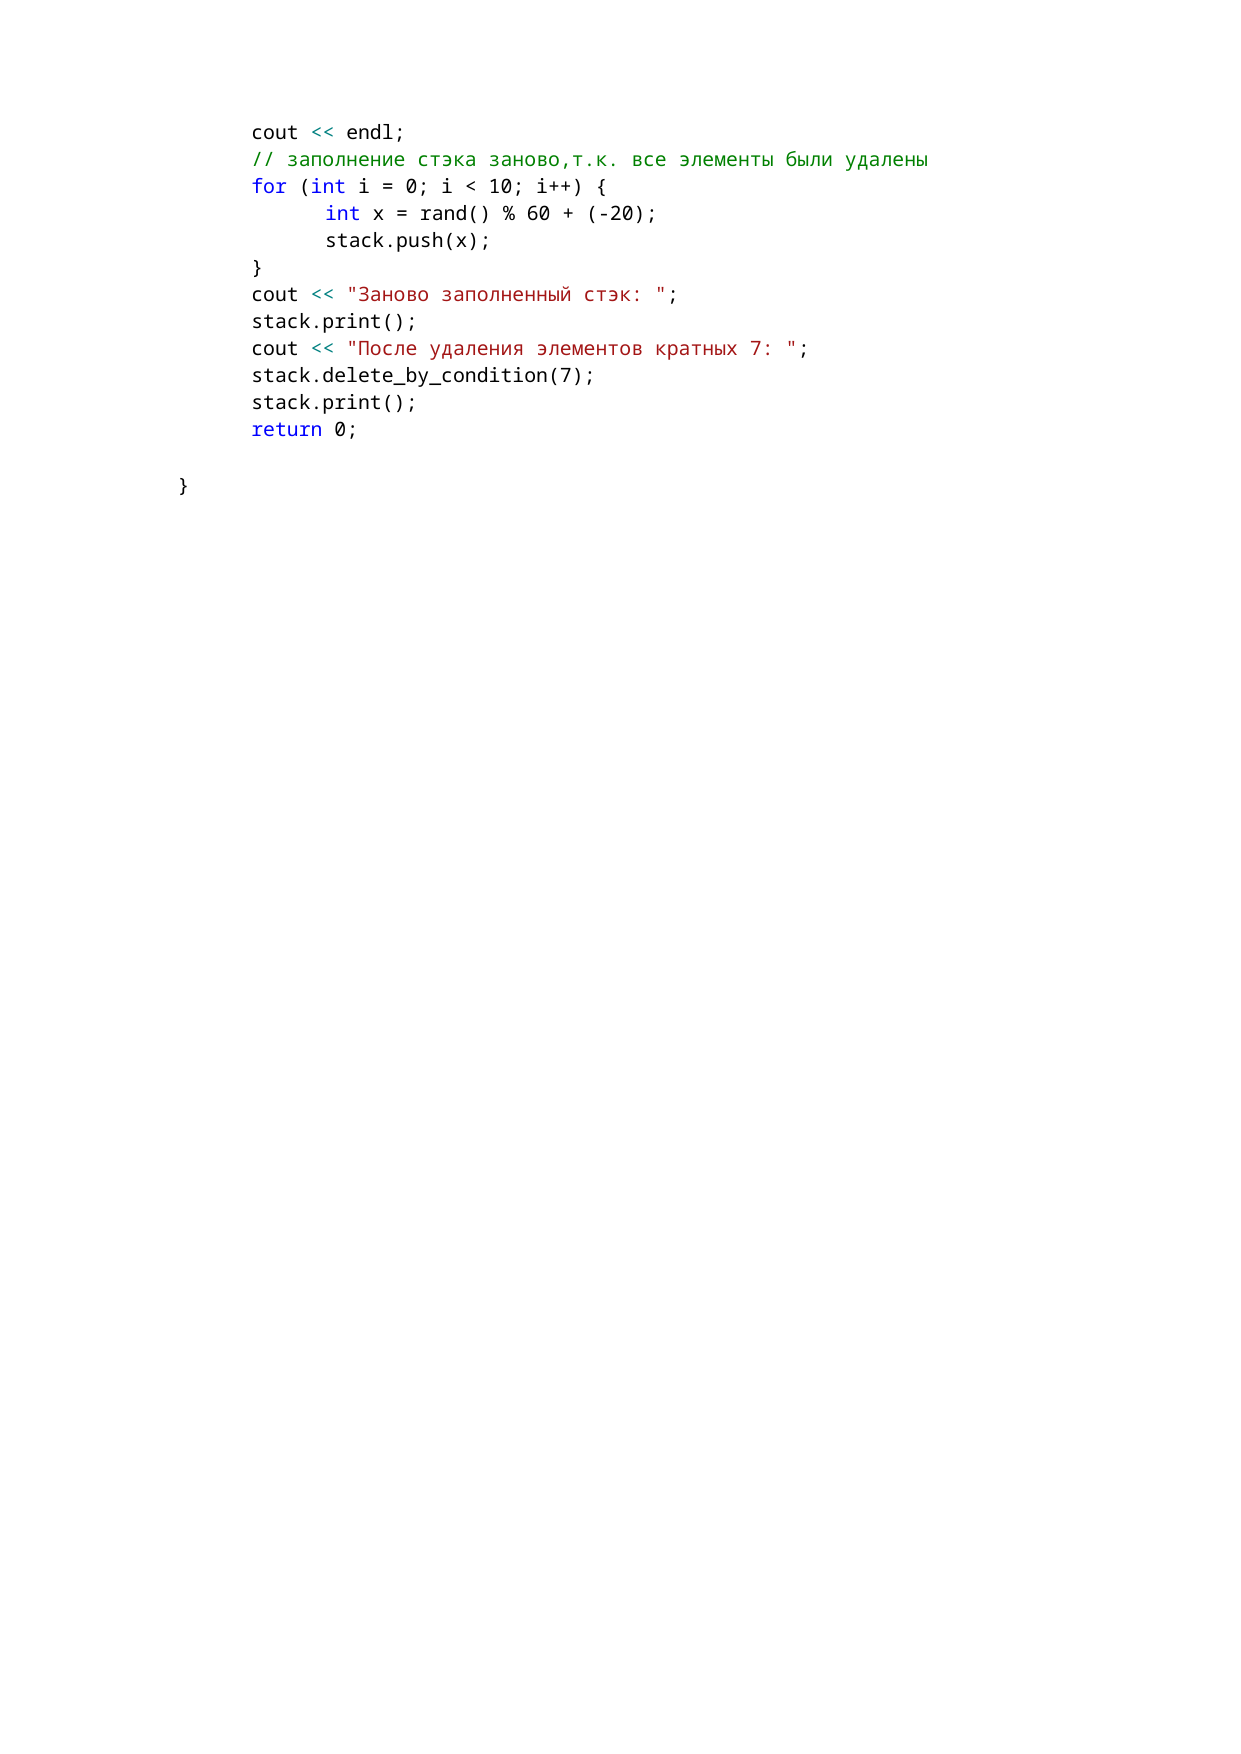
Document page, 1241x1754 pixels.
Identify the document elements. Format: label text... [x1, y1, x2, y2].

text stack.print(); [177, 307, 1152, 334]
text for (int i = 0; i < 10; i++) { [177, 172, 1152, 199]
text cout << "Заново заполненный стэк: "; [177, 280, 1152, 307]
text } [177, 253, 1152, 280]
text cout << endl; [177, 118, 1152, 145]
text cout << "После удаления элементов кратных 7: "; [177, 334, 1152, 361]
text // заполнение стэка заново,т.к. все элементы были удалены [177, 145, 1152, 172]
text } [177, 471, 1152, 498]
text return 0; [177, 415, 1152, 442]
text stack.delete_by_condition(7); [177, 361, 1152, 388]
text int x = rand() % 60 + (-20); [177, 199, 1152, 226]
text stack.push(x); [177, 226, 1152, 253]
text stack.print(); [177, 388, 1152, 415]
